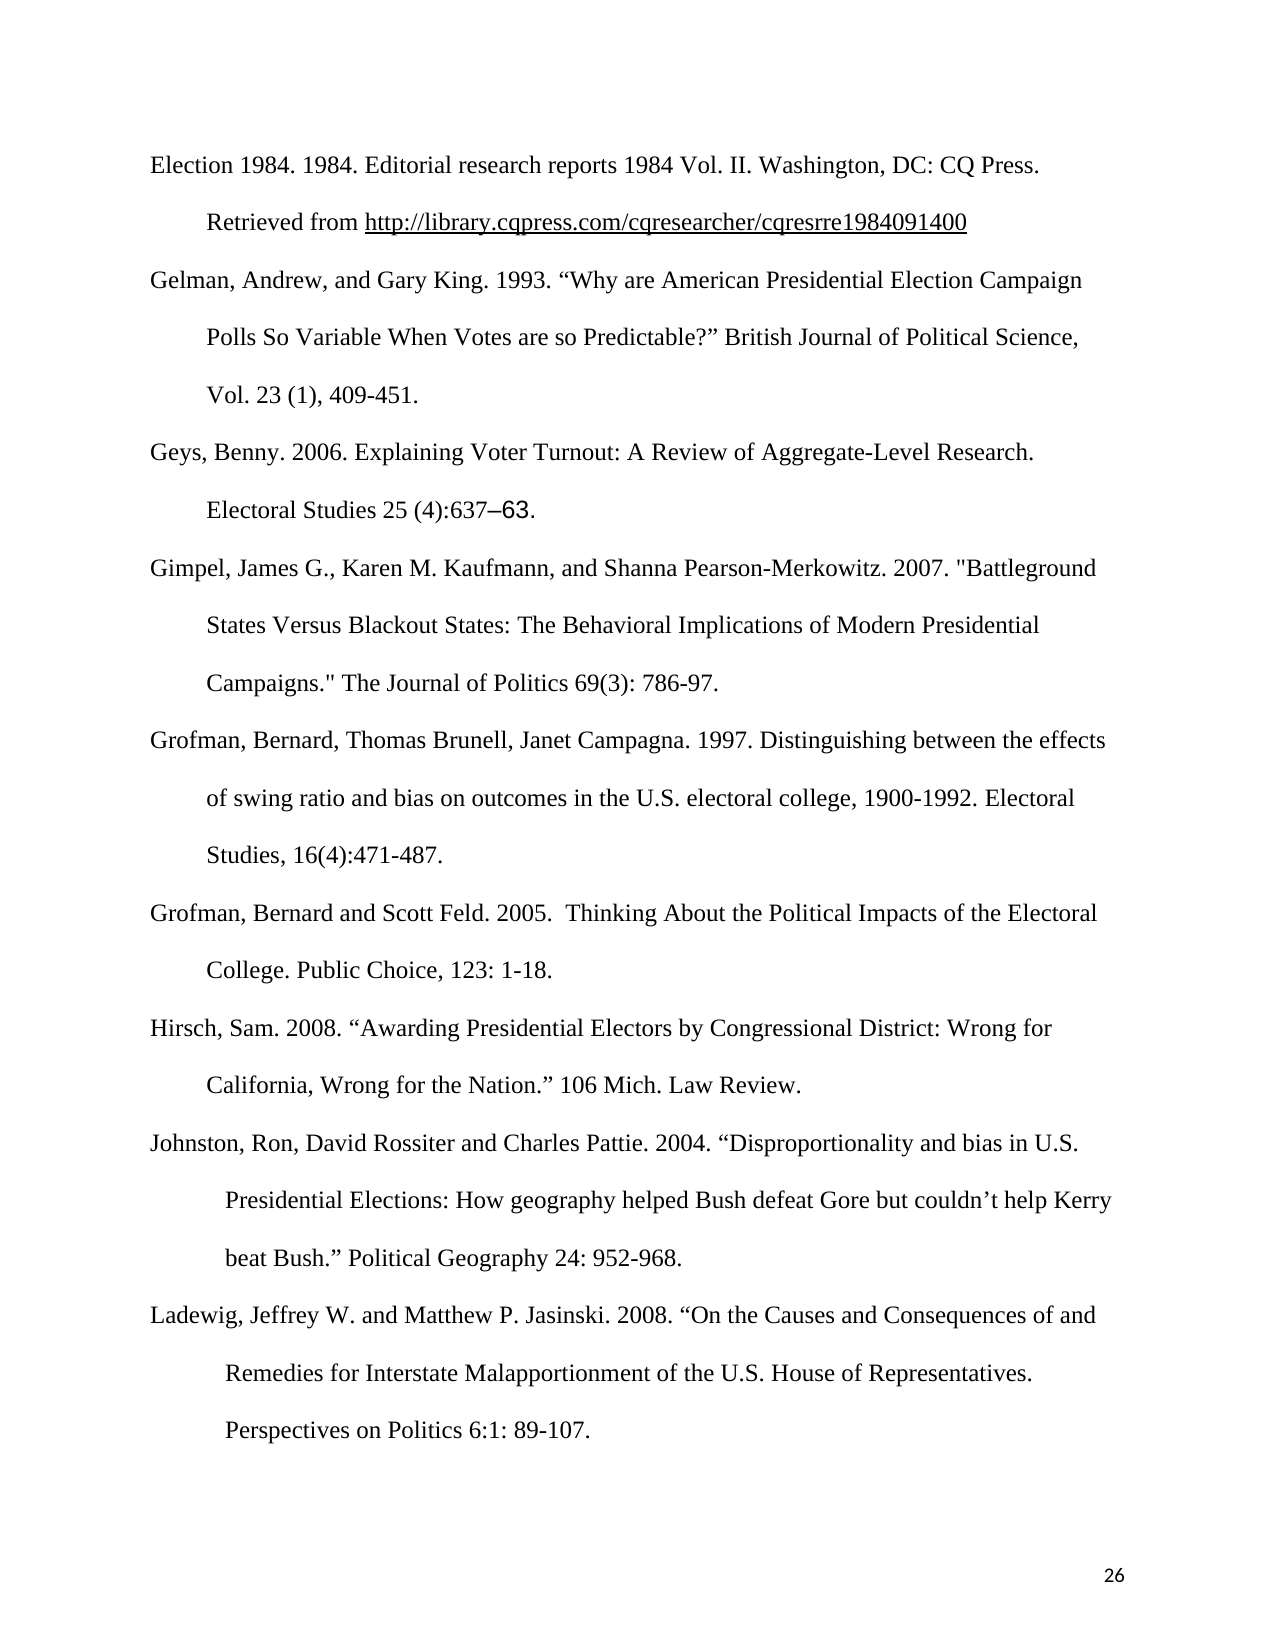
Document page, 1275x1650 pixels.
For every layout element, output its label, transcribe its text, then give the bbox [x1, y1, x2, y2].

text Gelman, Andrew, and Gary King. 1993. “Why are American Presidential Election Campaign Polls So Variable When Votes are so Predictable?” British Journal of Political Science, Vol. 23 (1), 409-451. [150, 265, 1125, 409]
text Grofman, Bernard and Scott Feld. 2005. Thinking About the Political Impacts of the Electoral College. Public Choice, 123: 1-18. [150, 898, 1125, 984]
text Grofman, Bernard, Thomas Brunell, Janet Campagna. 1997. Distinguishing between the effects of swing ratio and bias on outcomes in the U.S. electoral college, 1900-1992. Electoral Studies, 16(4):471-487. [150, 725, 1125, 869]
text Geys, Benny. 2006. Explaining Voter Turnout: A Review of Aggregate-Level Research. Electoral Studies 25 (4):637–63. [150, 437, 1125, 524]
text Hirsch, Sam. 2008. “Awarding Presidential Electors by Congressional District: Wrong for California, Wrong for the Nation.” 106 Mich. Law Review. [150, 1013, 1125, 1099]
text Gimpel, James G., Karen M. Kaufmann, and Shanna Pearson-Merkowitz. 2007. "Battleground States Versus Blackout States: The Behavioral Implications of Modern Presidential Campaigns." The Journal of Politics 69(3): 786-97. [150, 553, 1125, 696]
text Election 1984. 1984. Editorial research reports 1984 Vol. II. Washington, DC: CQ Press. Retrieved from http://library.cqpress.com/cqresearcher/cqresrre1984091400 [150, 150, 1125, 236]
text Johnston, Ron, David Rossiter and Charles Pattie. 2004. “Disproportionality and bias in U.S. Presidential Elections: How geography helped Bush defeat Gore but couldn’t help Kerry beat Bush.” Political Geography 24: 952-968. [150, 1128, 1125, 1271]
text Ladewig, Jeffrey W. and Matthew P. Jasinski. 2008. “On the Causes and Consequences of and Remedies for Interstate Malapportionment of the U.S. House of Representatives. Perspectives on Politics 6:1: 89-107. [150, 1300, 1125, 1444]
